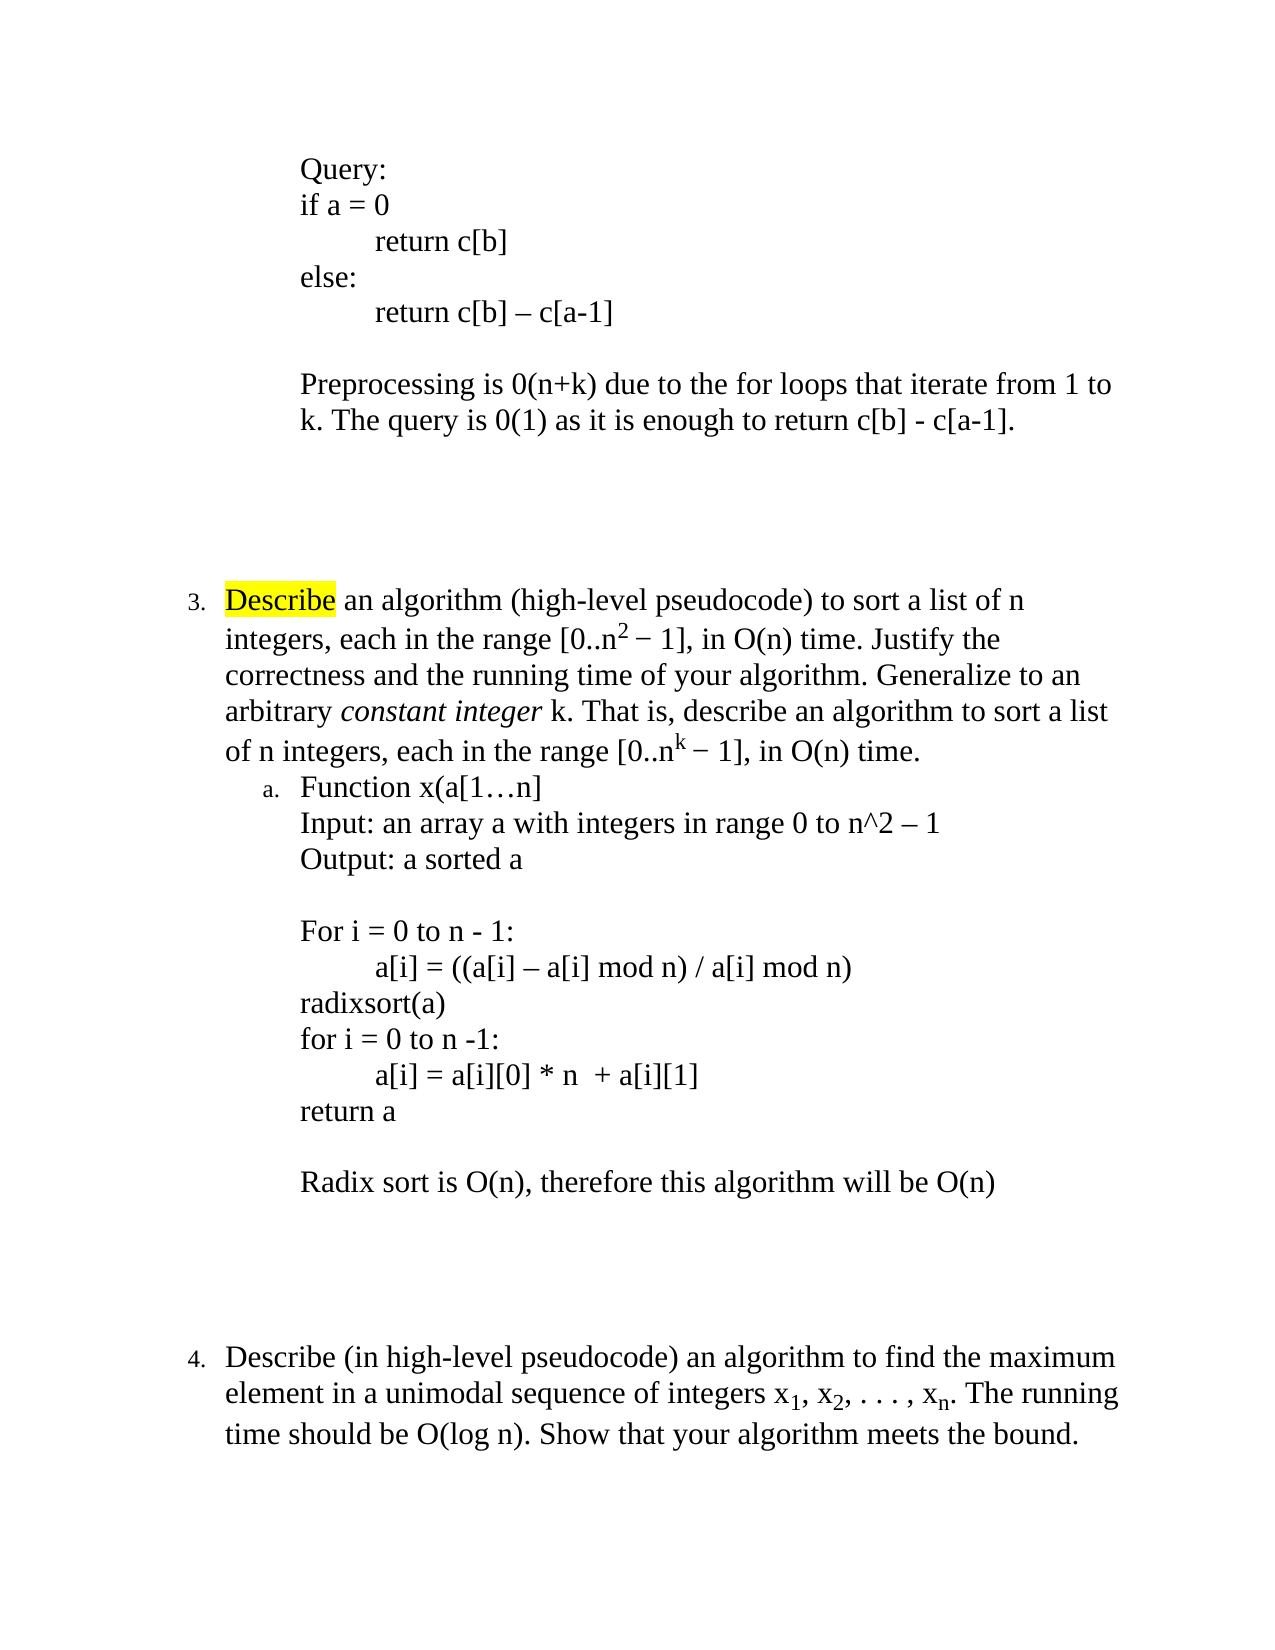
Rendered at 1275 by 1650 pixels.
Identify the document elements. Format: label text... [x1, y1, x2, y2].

list a[i] = ((a[i] – a[i] mod n) / a[i] mod n) [300, 948, 1125, 984]
list for i = 0 to n -1: [300, 1020, 1125, 1056]
list Input: an array a with integers in range 0 to n^2 – 1 [300, 804, 1125, 840]
list if a = 0 [300, 186, 1125, 222]
list Query: [300, 150, 1125, 186]
list Describe an algorithm (high-level pseudocode) to sort a list of n integers, each in the range [0..n2 − 1], in O(n) time. Justify the correctness and the running time of your algorithm. Generalize to an arbitrary constant integer k. That is, describe an algorithm to sort a list of n integers, each in the range [0..nk − 1], in O(n) time. [187, 581, 1125, 768]
list return a [300, 1092, 1125, 1128]
list return c[b] – c[a-1] [300, 294, 1125, 330]
list else: [300, 258, 1125, 294]
list Describe (in high-level pseudocode) an algorithm to find the maximum element in a unimodal sequence of integers x1, x2, . . . , xn. The running time should be O(log n). Show that your algorithm meets the bound. [187, 1338, 1125, 1451]
list Function x(a[1…n] [262, 768, 1125, 804]
list For i = 0 to n - 1: [300, 912, 1125, 948]
list Radix sort is O(n), therefore this algorithm will be O(n) [300, 1164, 1125, 1199]
list a[i] = a[i][0] * n + a[i][1] [300, 1056, 1125, 1092]
list return c[b] [300, 222, 1125, 258]
list radixsort(a) [300, 984, 1125, 1020]
list Preprocessing is 0(n+k) due to the for loops that iterate from 1 to k. The query is 0(1) as it is enough to return c[b] - c[a-1]. [300, 366, 1125, 437]
list Output: a sorted a [300, 840, 1125, 876]
